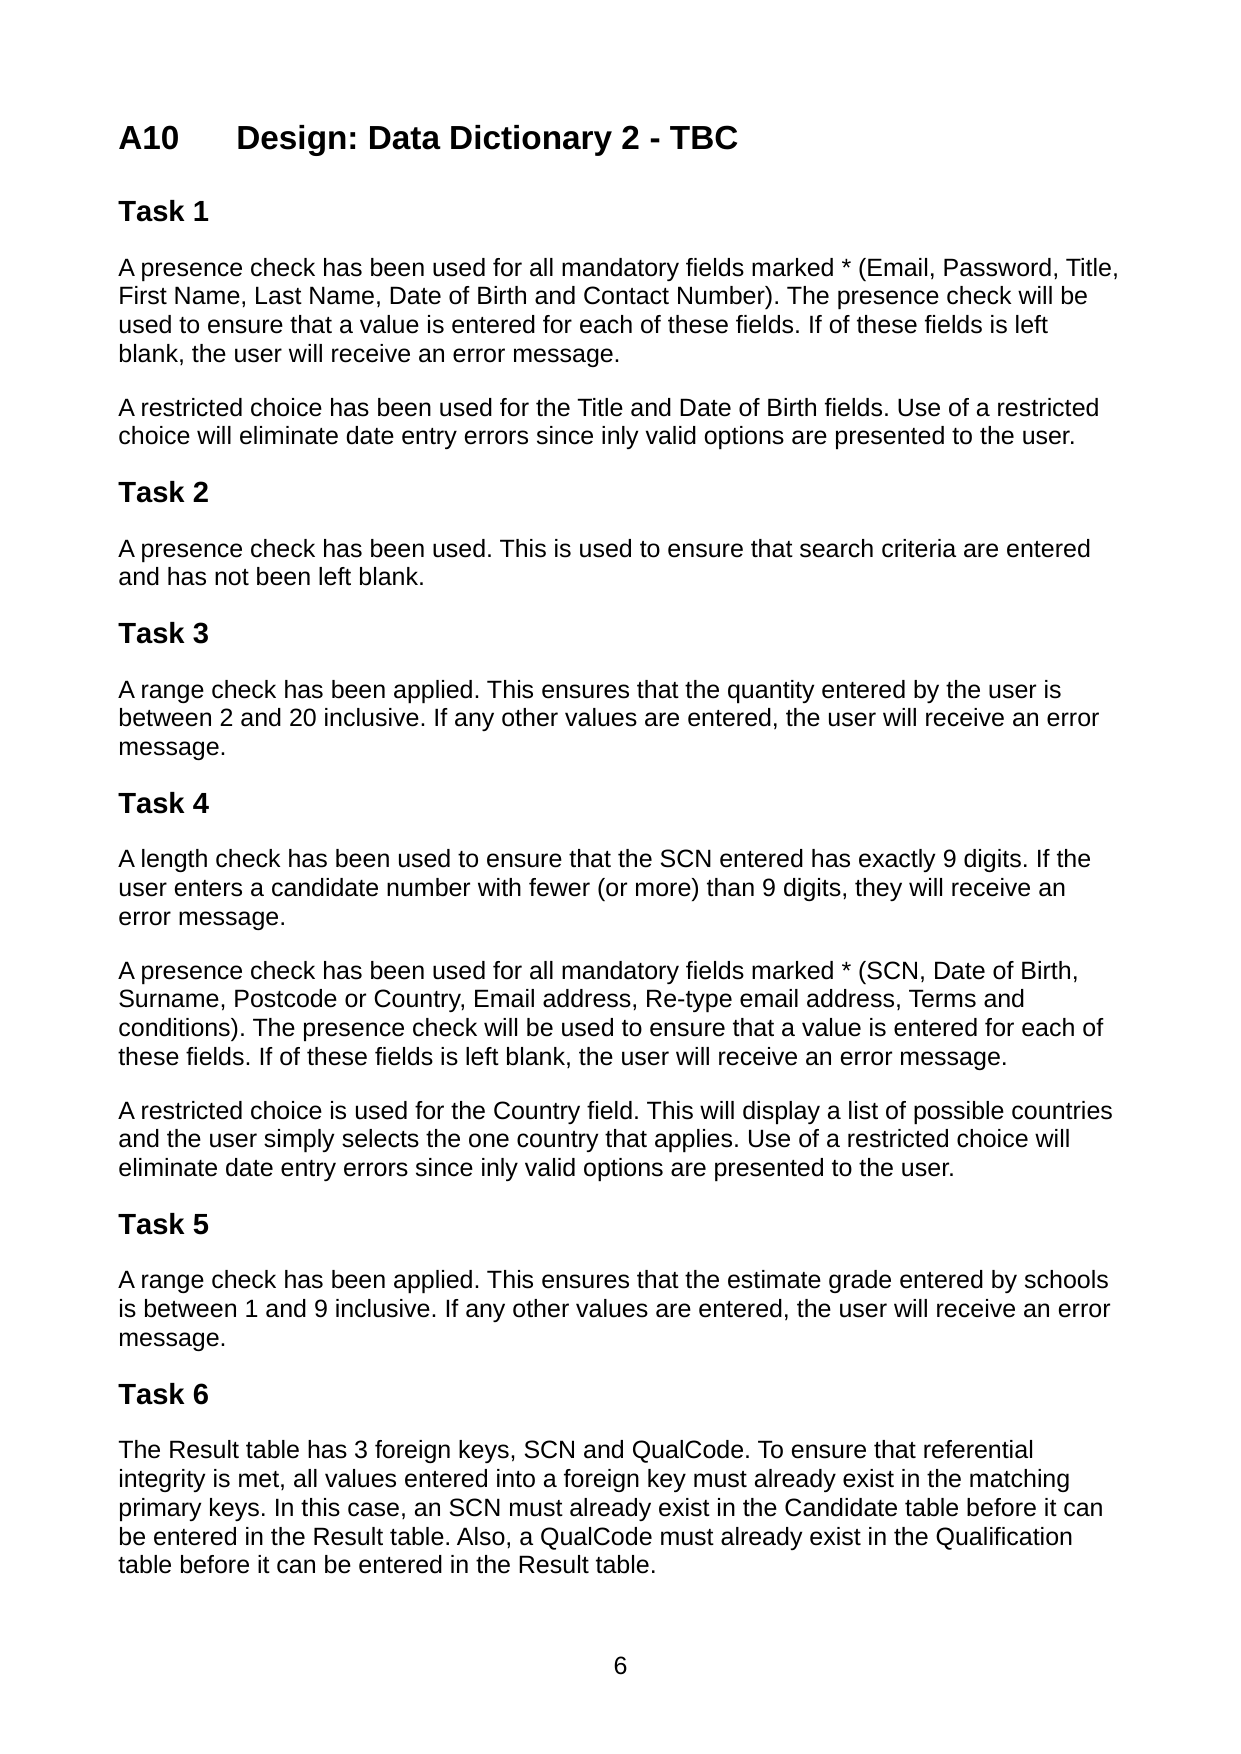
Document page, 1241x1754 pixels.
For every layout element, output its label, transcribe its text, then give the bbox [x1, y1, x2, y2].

text A presence check has been used for all mandatory fields marked * (SCN, Date of Birth, Surname, Postcode or Country, Email address, Re-type email address, Terms and conditions). The presence check will be used to ensure that a value is entered for each of these fields. If of these fields is left blank, the user will receive an error message. [118, 956, 1122, 1071]
subtitle Design: Data Dictionary 2 - TBC [118, 118, 1122, 157]
text A length check has been used to ensure that the SCN entered has exactly 9 digits. If the user enters a candidate number with fewer (or more) than 9 digits, they will receive an error message. [118, 844, 1122, 931]
subtitle Task 3 [118, 616, 1122, 650]
text A restricted choice is used for the Country field. This will display a list of possible countries and the user simply selects the one country that applies. Use of a restricted choice will eliminate date entry errors since inly valid options are presented to the user. [118, 1096, 1122, 1182]
text A restricted choice has been used for the Title and Date of Birth fields. Use of a restricted choice will eliminate date entry errors since inly valid options are presented to the user. [118, 393, 1122, 450]
text A range check has been applied. This ensures that the quantity entered by the user is between 2 and 20 inclusive. If any other values are entered, the user will receive an error message. [118, 675, 1122, 761]
subtitle Task 4 [118, 786, 1122, 819]
text A presence check has been used. This is used to ensure that search criteria are entered and has not been left blank. [118, 534, 1122, 591]
subtitle Task 2 [118, 475, 1122, 509]
subtitle Task 6 [118, 1377, 1122, 1410]
subtitle Task 1 [118, 194, 1122, 228]
subtitle Task 5 [118, 1207, 1122, 1241]
text A presence check has been used for all mandatory fields marked * (Email, Password, Title, First Name, Last Name, Date of Birth and Contact Number). The presence check will be used to ensure that a value is entered for each of these fields. If of these fields is left blank, the user will receive an error message. [118, 253, 1122, 368]
